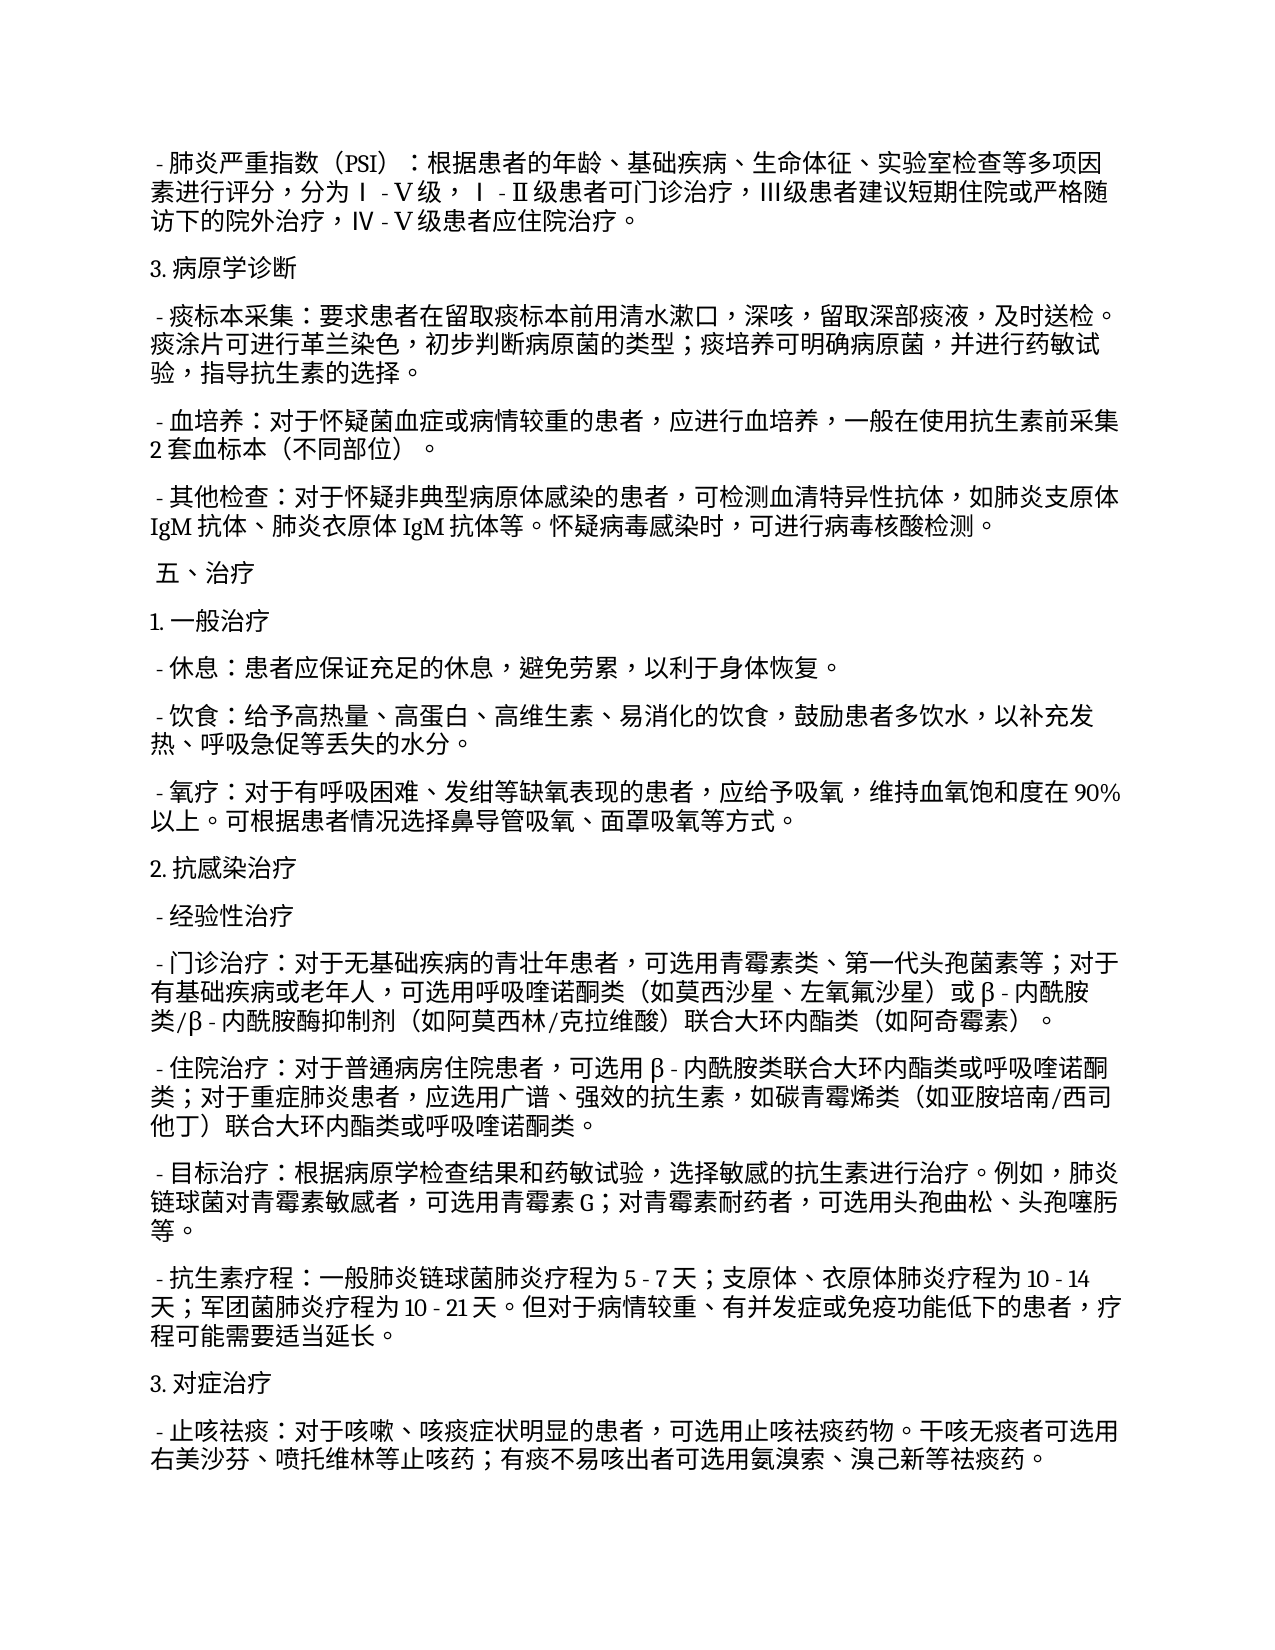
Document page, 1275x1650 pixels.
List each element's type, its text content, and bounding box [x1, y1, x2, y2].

text - 抗生素疗程：一般肺炎链球菌肺炎疗程为5 - 7天；支原体、衣原体肺炎疗程为10 - 14天；军团菌肺炎疗程为10 - 21天。但对于病情较重、有并发症或免疫功能低下的患者，疗程可能需要适当延长。 [150, 1265, 1125, 1351]
text - 饮食：给予高热量、高蛋白、高维生素、易消化的饮食，鼓励患者多饮水，以补充发热、呼吸急促等丢失的水分。 [150, 702, 1125, 760]
text - 止咳祛痰：对于咳嗽、咳痰症状明显的患者，可选用止咳祛痰药物。干咳无痰者可选用右美沙芬、喷托维林等止咳药；有痰不易咳出者可选用氨溴索、溴己新等祛痰药。 [150, 1417, 1125, 1475]
text 1. 一般治疗 [150, 607, 1125, 636]
text - 门诊治疗：对于无基础疾病的青壮年患者，可选用青霉素类、第一代头孢菌素等；对于有基础疾病或老年人，可选用呼吸喹诺酮类（如莫西沙星、左氧氟沙星）或β - 内酰胺类/β - 内酰胺酶抑制剂（如阿莫西林/克拉维酸）联合大环内酯类（如阿奇霉素）。 [150, 950, 1125, 1036]
text - 氧疗：对于有呼吸困难、发绀等缺氧表现的患者，应给予吸氧，维持血氧饱和度在90%以上。可根据患者情况选择鼻导管吸氧、面罩吸氧等方式。 [150, 779, 1125, 836]
text - 血培养：对于怀疑菌血症或病情较重的患者，应进行血培养，一般在使用抗生素前采集2套血标本（不同部位）。 [150, 407, 1125, 465]
text 3. 对症治疗 [150, 1370, 1125, 1399]
text - 经验性治疗 [150, 902, 1125, 931]
text - 肺炎严重指数（PSI）：根据患者的年龄、基础疾病、生命体征、实验室检查等多项因素进行评分，分为Ⅰ - Ⅴ级，Ⅰ - Ⅱ级患者可门诊治疗，Ⅲ级患者建议短期住院或严格随访下的院外治疗，Ⅳ - Ⅴ级患者应住院治疗。 [150, 150, 1125, 236]
text - 住院治疗：对于普通病房住院患者，可选用β - 内酰胺类联合大环内酯类或呼吸喹诺酮类；对于重症肺炎患者，应选用广谱、强效的抗生素，如碳青霉烯类（如亚胺培南/西司他丁）联合大环内酯类或呼吸喹诺酮类。 [150, 1055, 1125, 1141]
text - 痰标本采集：要求患者在留取痰标本前用清水漱口，深咳，留取深部痰液，及时送检。痰涂片可进行革兰染色，初步判断病原菌的类型；痰培养可明确病原菌，并进行药敏试验，指导抗生素的选择。 [150, 302, 1125, 389]
text - 目标治疗：根据病原学检查结果和药敏试验，选择敏感的抗生素进行治疗。例如，肺炎链球菌对青霉素敏感者，可选用青霉素G；对青霉素耐药者，可选用头孢曲松、头孢噻肟等。 [150, 1160, 1125, 1246]
text - 休息：患者应保证充足的休息，避免劳累，以利于身体恢复。 [150, 655, 1125, 684]
text 3. 病原学诊断 [150, 255, 1125, 284]
text 2. 抗感染治疗 [150, 855, 1125, 884]
text - 其他检查：对于怀疑非典型病原体感染的患者，可检测血清特异性抗体，如肺炎支原体IgM抗体、肺炎衣原体IgM抗体等。怀疑病毒感染时，可进行病毒核酸检测。 [150, 484, 1125, 541]
text 五、治疗 [150, 560, 1125, 589]
